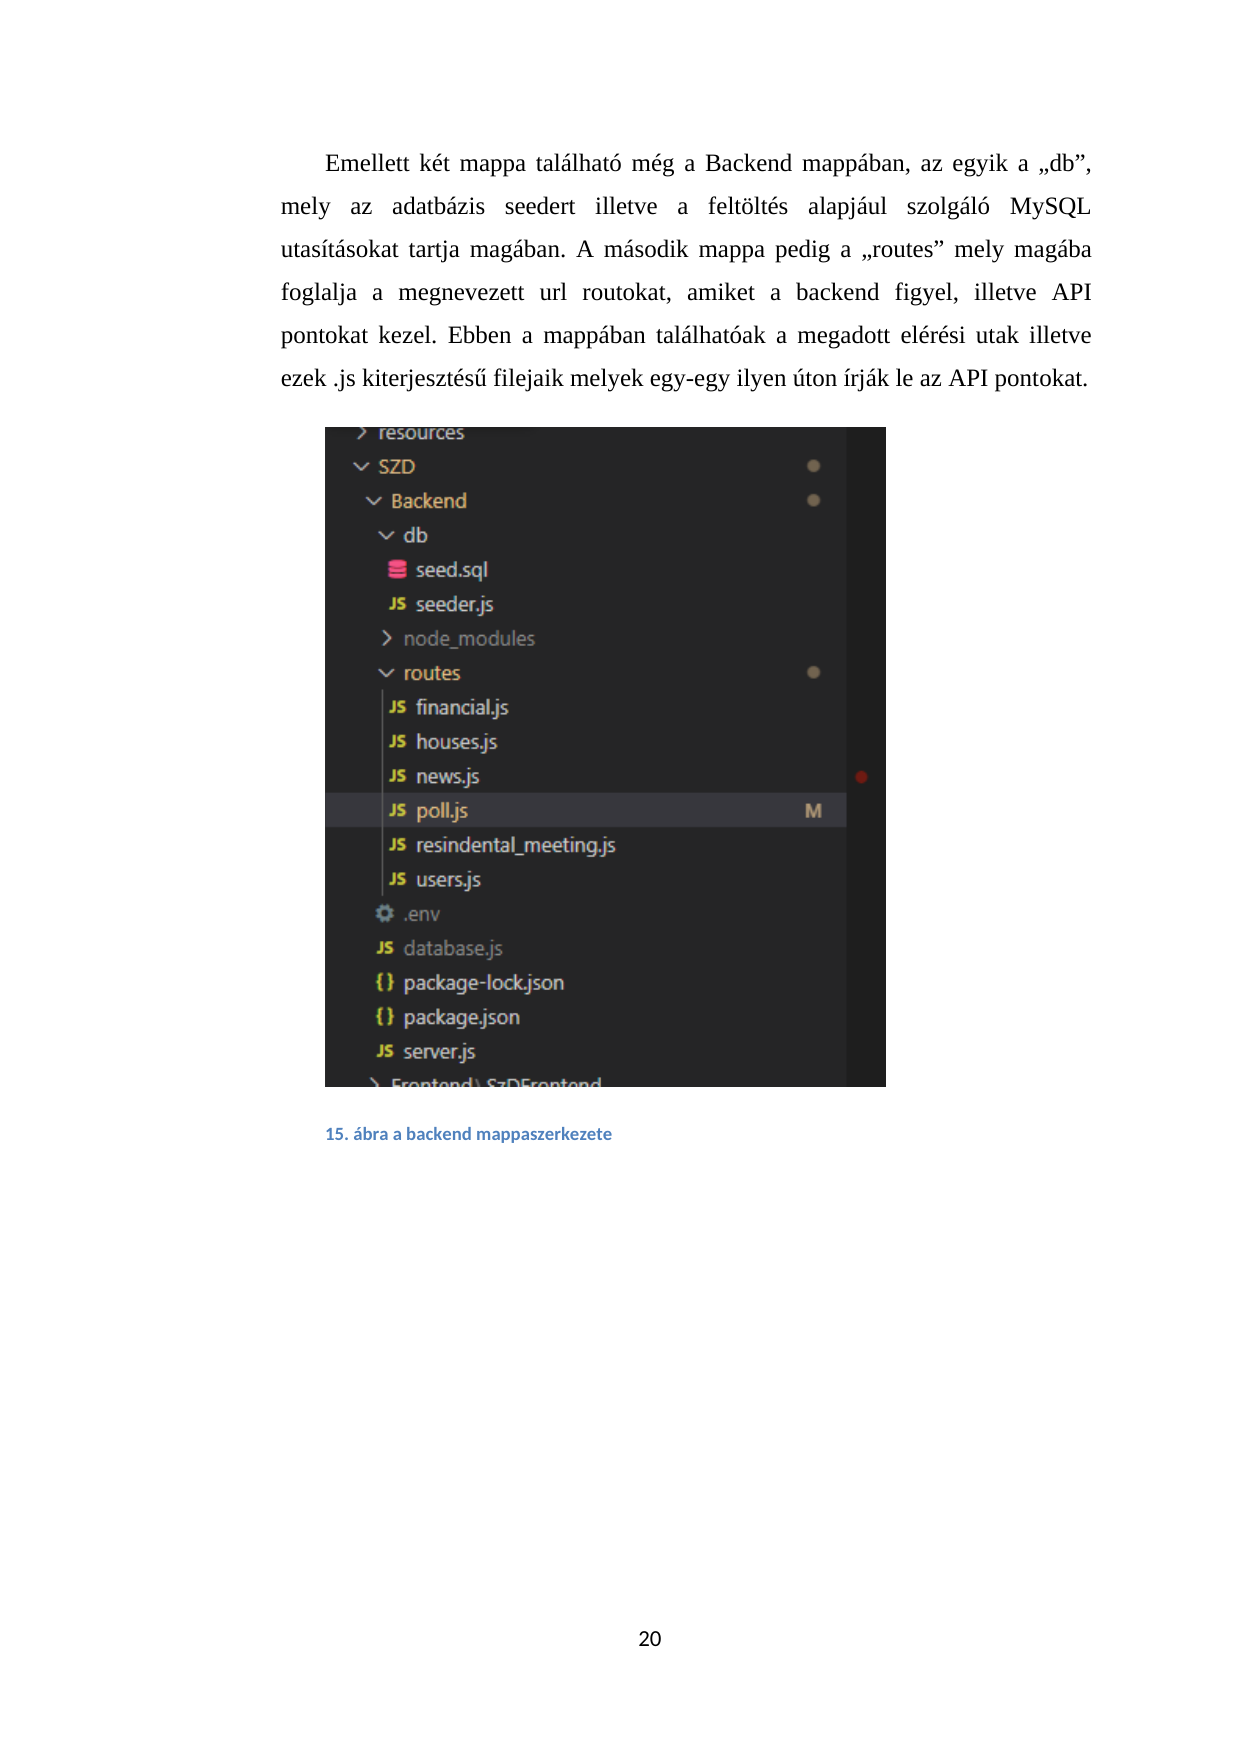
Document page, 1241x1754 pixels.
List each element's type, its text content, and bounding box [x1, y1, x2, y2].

text 15. ábra a backend mappaszerkezete [207, 1122, 1092, 1145]
picture [325, 427, 886, 1087]
text Emellett két mappa található még a Backend mappában, az egyik a „db”, mely az adatbázis seedert illetve a feltöltés alapjául szolgáló MySQL utasításokat tartja magában. A második mappa pedig a „routes” mely magába foglalja a megnevezett url routokat, amiket a backend figyel, illetve API pontokat kezel. Ebben a mappában találhatóak a megadott elérési utak illetve ezek .js kiterjesztésű filejaik melyek egy-egy ilyen úton írják le az API pontokat. [281, 148, 1092, 392]
